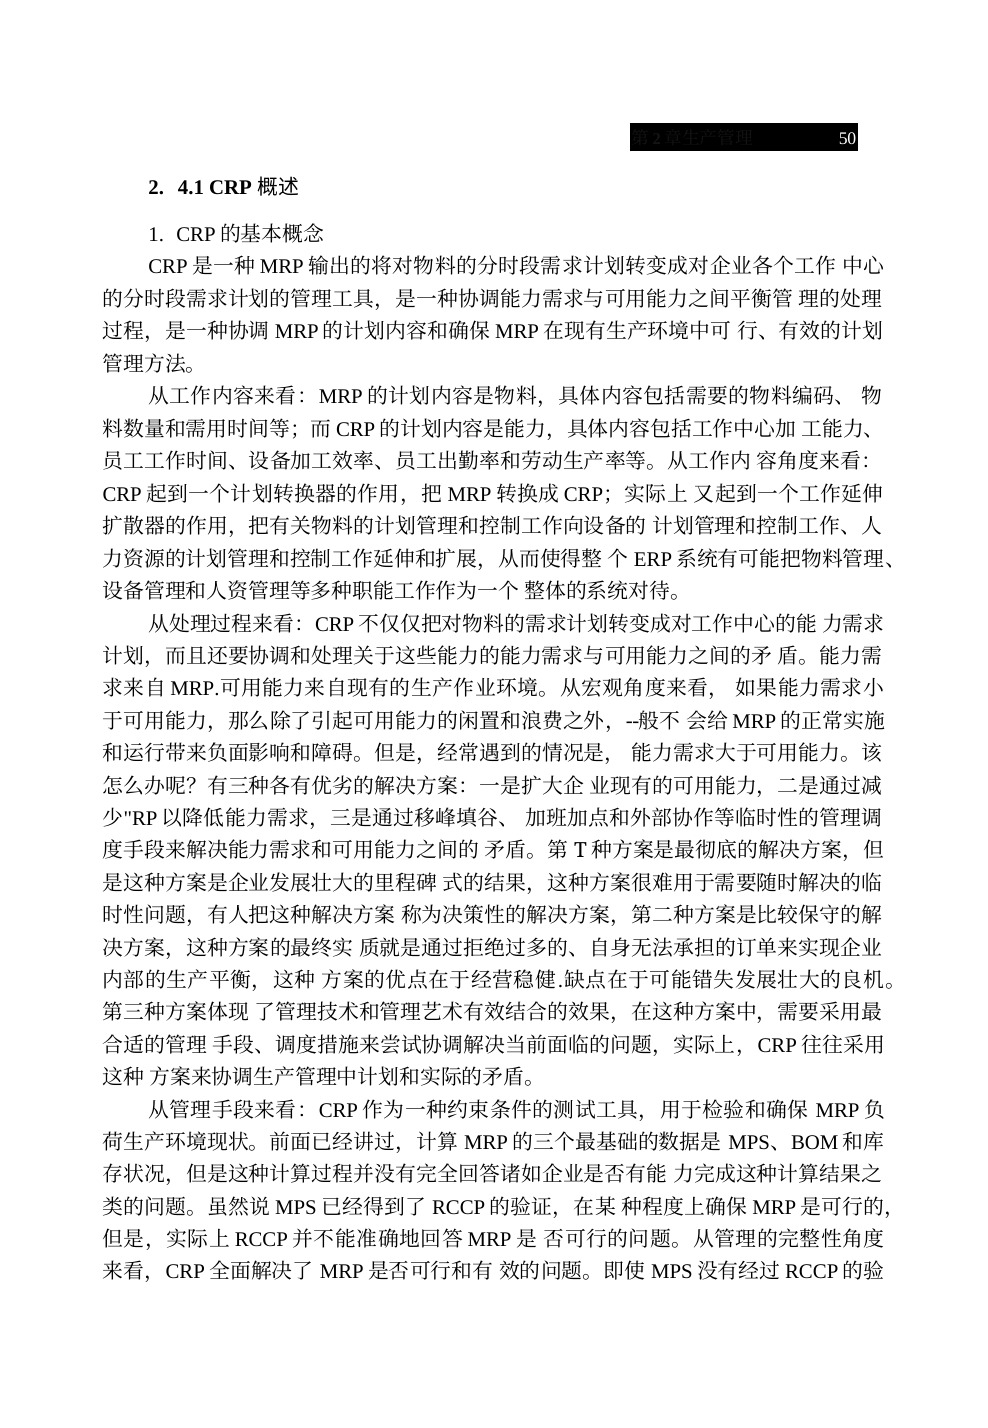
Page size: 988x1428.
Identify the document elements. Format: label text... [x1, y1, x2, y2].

text 从处理过程来看：CRP不仅仅把对物料的需求计划转变成对工作中心的能 力需求计划，而且还要协调和处理关于这些能力的能力需求与可用能力之间的矛 盾。能力需求来自MRP.可用能力来自现有的生产作业环境。从宏观角度来看， 如果能力需求小于可用能力，那么除了引起可用能力的闲置和浪费之外，--般不 会给MRP的正常实施和运行带来负面影响和障碍。但是，经常遇到的情况是， 能力需求大于可用能力。该怎么办呢？有三种各有优劣的解决方案：一是扩大企 业现有的可用能力，二是通过减少"RP以降低能力需求，三是通过移峰填谷、 加班加点和外部协作等临时性的管理调度手段来解决能力需求和可用能力之间的 矛盾。第T种方案是最彻底的解决方案，但是这种方案是企业发展壮大的里程碑 式的结果，这种方案很难用于需要随时解决的临时性问题，有人把这种解决方案 称为决策性的解决方案，第二种方案是比较保守的解决方案，这种方案的最终实 质就是通过拒绝过多的、自身无法承担的订单来实现企业内部的生产平衡，这种 方案的优点在于经营稳健.缺点在于可能错失发展壮大的良机。第三种方案体现 了管理技术和管理艺术有效结合的效果，在这种方案中，需要采用最合适的管理 手段、调度措施来尝试协调解决当前面临的问题，实际上，CRP往往采用这种 方案来协调生产管理中计划和实际的矛盾。 [102, 605, 885, 1091]
list 4.1 CRP 概述 [102, 168, 885, 201]
text CRP是一种MRP输出的将对物料的分时段需求计划转变成对企业各个工作 中心的分时段需求计划的管理工具，是一种协调能力需求与可用能力之间平衡管 理的处理过程，是一种协调MRP的计划内容和确保MRP在现有生产环境中可 行、有效的计划管理方法。 [102, 248, 885, 378]
list CRP的基本概念 [102, 215, 885, 248]
text 从工作内容来看：MRP的计划内容是物料，具体内容包括需要的物料编码、 物料数量和需用时间等；而CRP的计划内容是能力，具体内容包括工作中心加 工能力、员工工作时间、设备加工效率、员工出勤率和劳动生产率等。从工作内 容角度来看：CRP起到一个计划转换器的作用，把MRP转换成CRP；实际上 又起到一个工作延伸扩散器的作用，把有关物料的计划管理和控制工作向设备的 计划管理和控制工作、人力资源的计划管理和控制工作延伸和扩展，从而使得整 个ERP系统有可能把物料管理、设备管理和人资管理等多种职能工作作为一个 整体的系统对待。 [102, 378, 885, 605]
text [102, 1091, 885, 1286]
